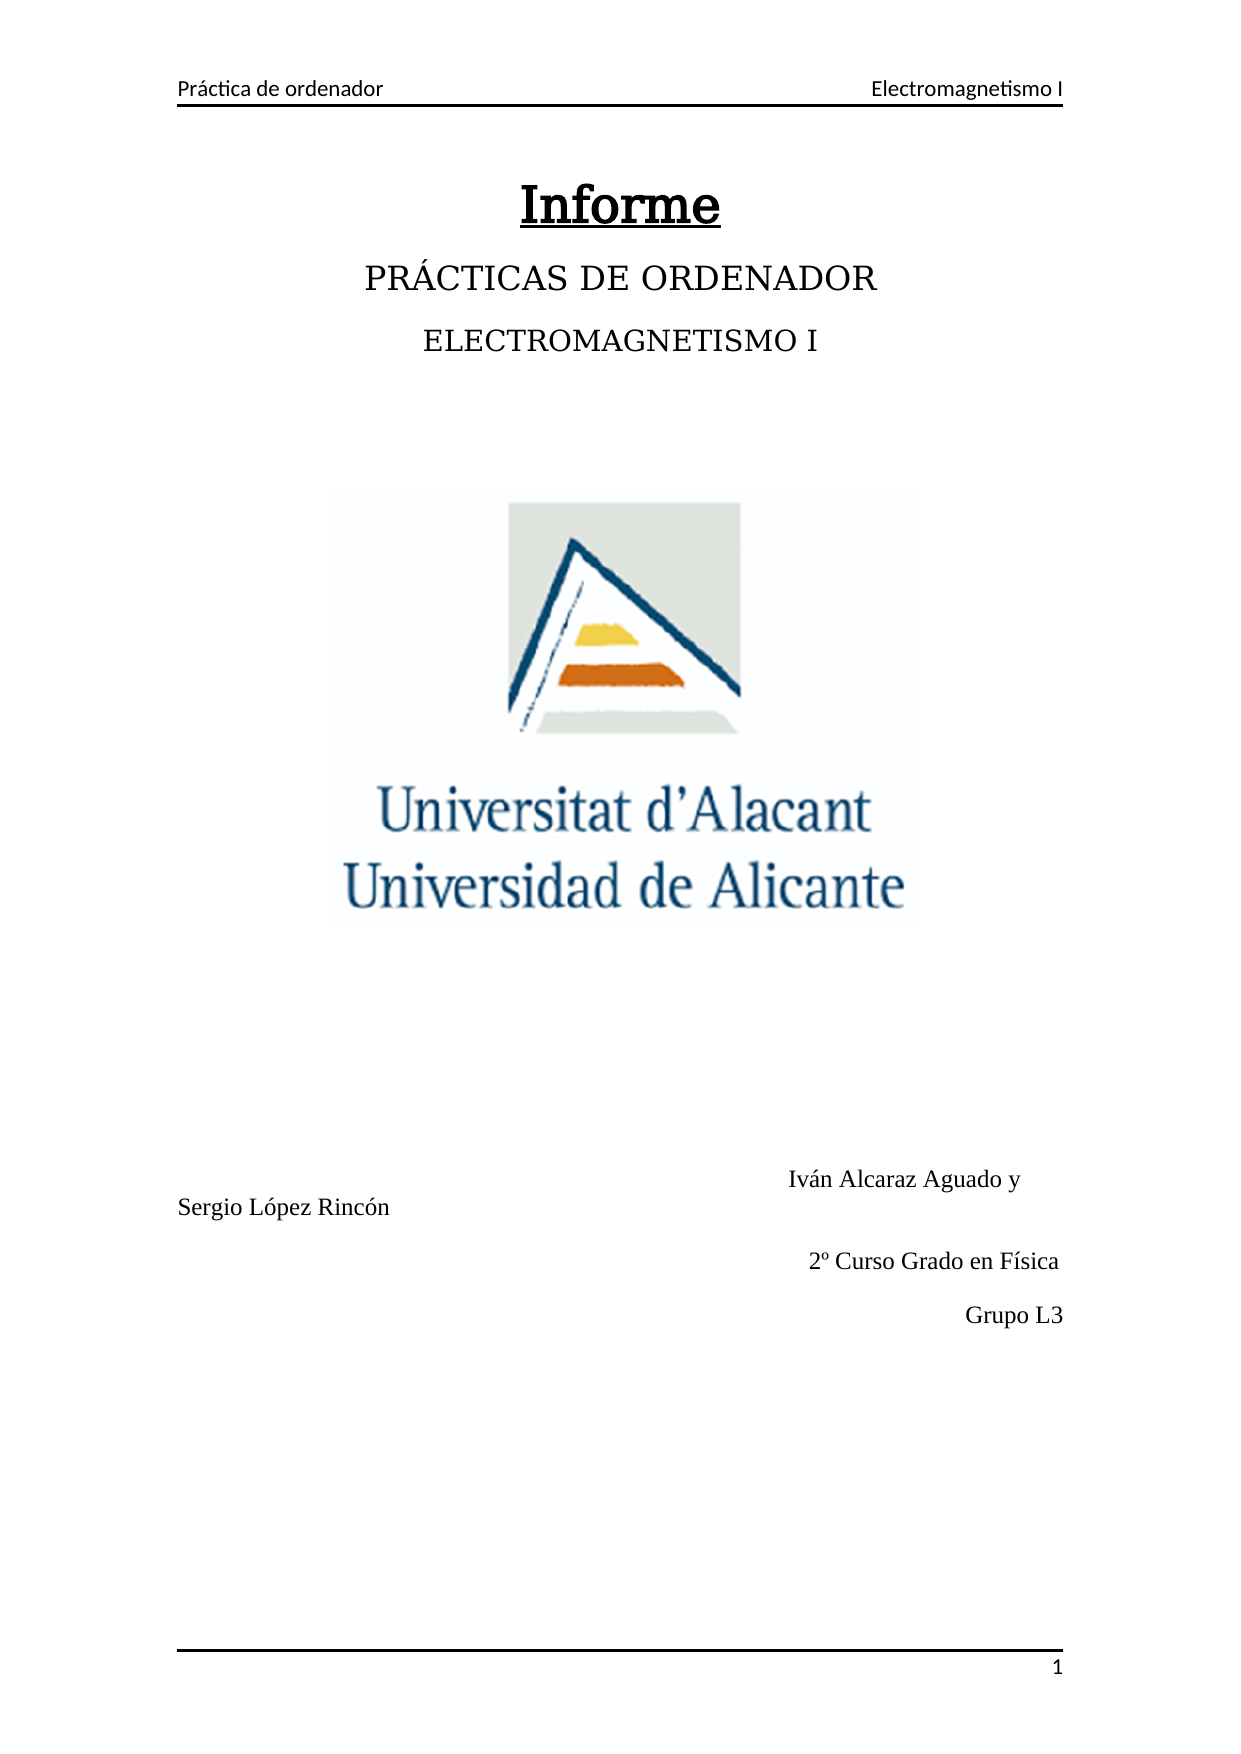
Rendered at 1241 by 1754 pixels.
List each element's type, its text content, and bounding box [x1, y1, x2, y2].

text Iván Alcaraz Aguado y Sergio López Rincón [177, 1164, 1063, 1221]
text ELECTROMAGNETISMO I [177, 323, 1063, 358]
picture [327, 487, 920, 924]
text Grupo L3 [177, 1300, 1063, 1329]
text PRÁCTICAS DE ORDENADOR [177, 258, 1063, 298]
text Informe [177, 173, 1063, 233]
text 2º Curso Grado en Física [177, 1246, 1063, 1275]
